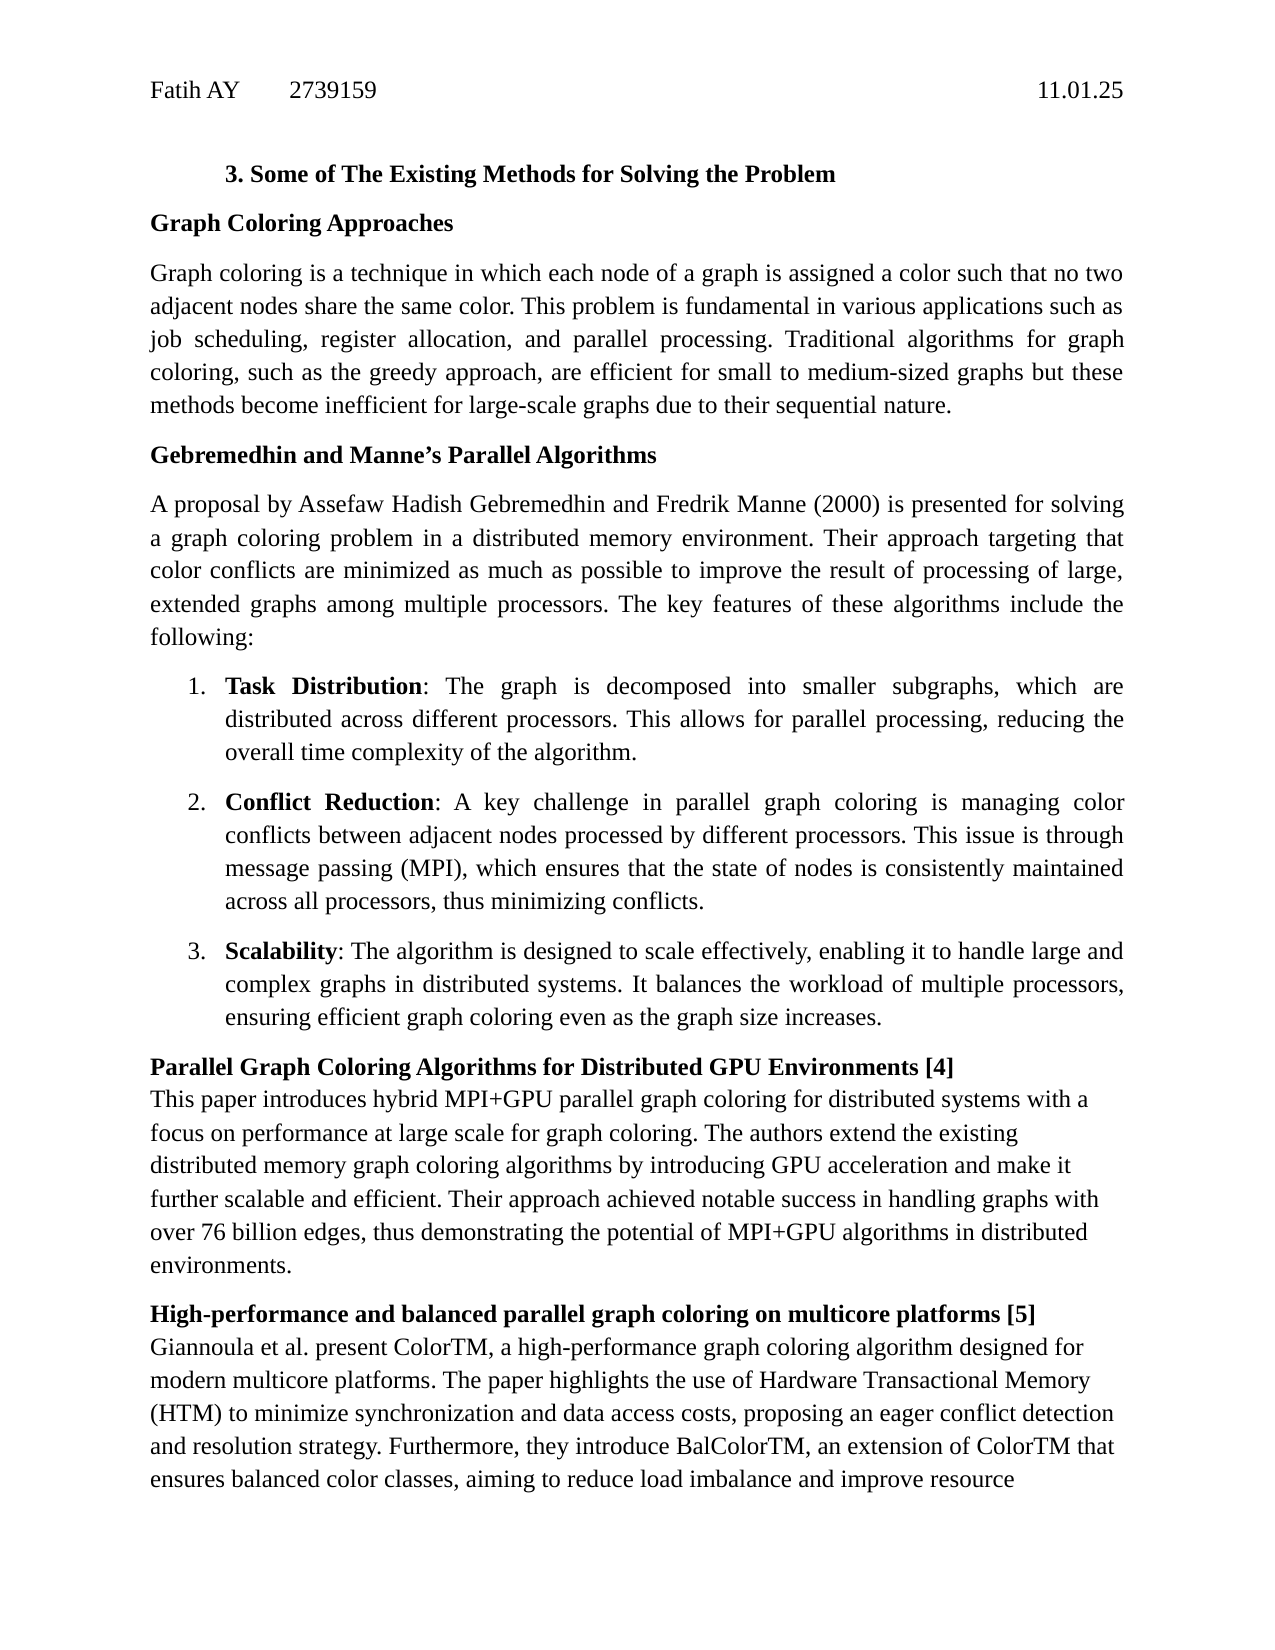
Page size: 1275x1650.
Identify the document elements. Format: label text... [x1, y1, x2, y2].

list Task Distribution: The graph is decomposed into smaller subgraphs, which are distributed across different processors. This allows for parallel processing, reducing the overall time complexity of the algorithm. [187, 671, 1125, 766]
text A proposal by Assefaw Hadish Gebremedhin and Fredrik Manne (2000) is presented for solving a graph coloring problem in a distributed memory environment. Their approach targeting that color conflicts are minimized as much as possible to improve the result of processing of large, extended graphs among multiple processors. The key features of these algorithms include the following: [150, 489, 1125, 650]
list Conflict Reduction: A key challenge in parallel graph coloring is managing color conflicts between adjacent nodes processed by different processors. This issue is through message passing (MPI), which ensures that the state of nodes is consistently maintained across all processors, thus minimizing conflicts. [187, 787, 1125, 915]
text Gebremedhin and Manne’s Parallel Algorithms [150, 440, 1125, 469]
list Scalability: The algorithm is designed to scale effectively, enabling it to handle large and complex graphs in distributed systems. It balances the workload of multiple processors, ensuring efficient graph coloring even as the graph size increases. [187, 936, 1125, 1031]
text Graph Coloring Approaches [150, 208, 1125, 237]
text Graph coloring is a technique in which each node of a graph is assigned a color such that no two adjacent nodes share the same color. This problem is fundamental in various applications such as job scheduling, register allocation, and parallel processing. Traditional algorithms for graph coloring, such as the greedy approach, are efficient for small to medium-sized graphs but these methods become inefficient for large-scale graphs due to their sequential nature. [150, 258, 1125, 419]
text 3. Some of The Existing Methods for Solving the Problem [150, 159, 1125, 187]
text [150, 1299, 1125, 1493]
text Parallel Graph Coloring Algorithms for Distributed GPU Environments [4] This paper introduces hybrid MPI+GPU parallel graph coloring for distributed systems with a focus on performance at large scale for graph coloring. The authors extend the existing distributed memory graph coloring algorithms by introducing GPU acceleration and make it further scalable and efficient. Their approach achieved notable success in handling graphs with over 76 billion edges, thus demonstrating the potential of MPI+GPU algorithms in distributed environments. [150, 1052, 1125, 1278]
